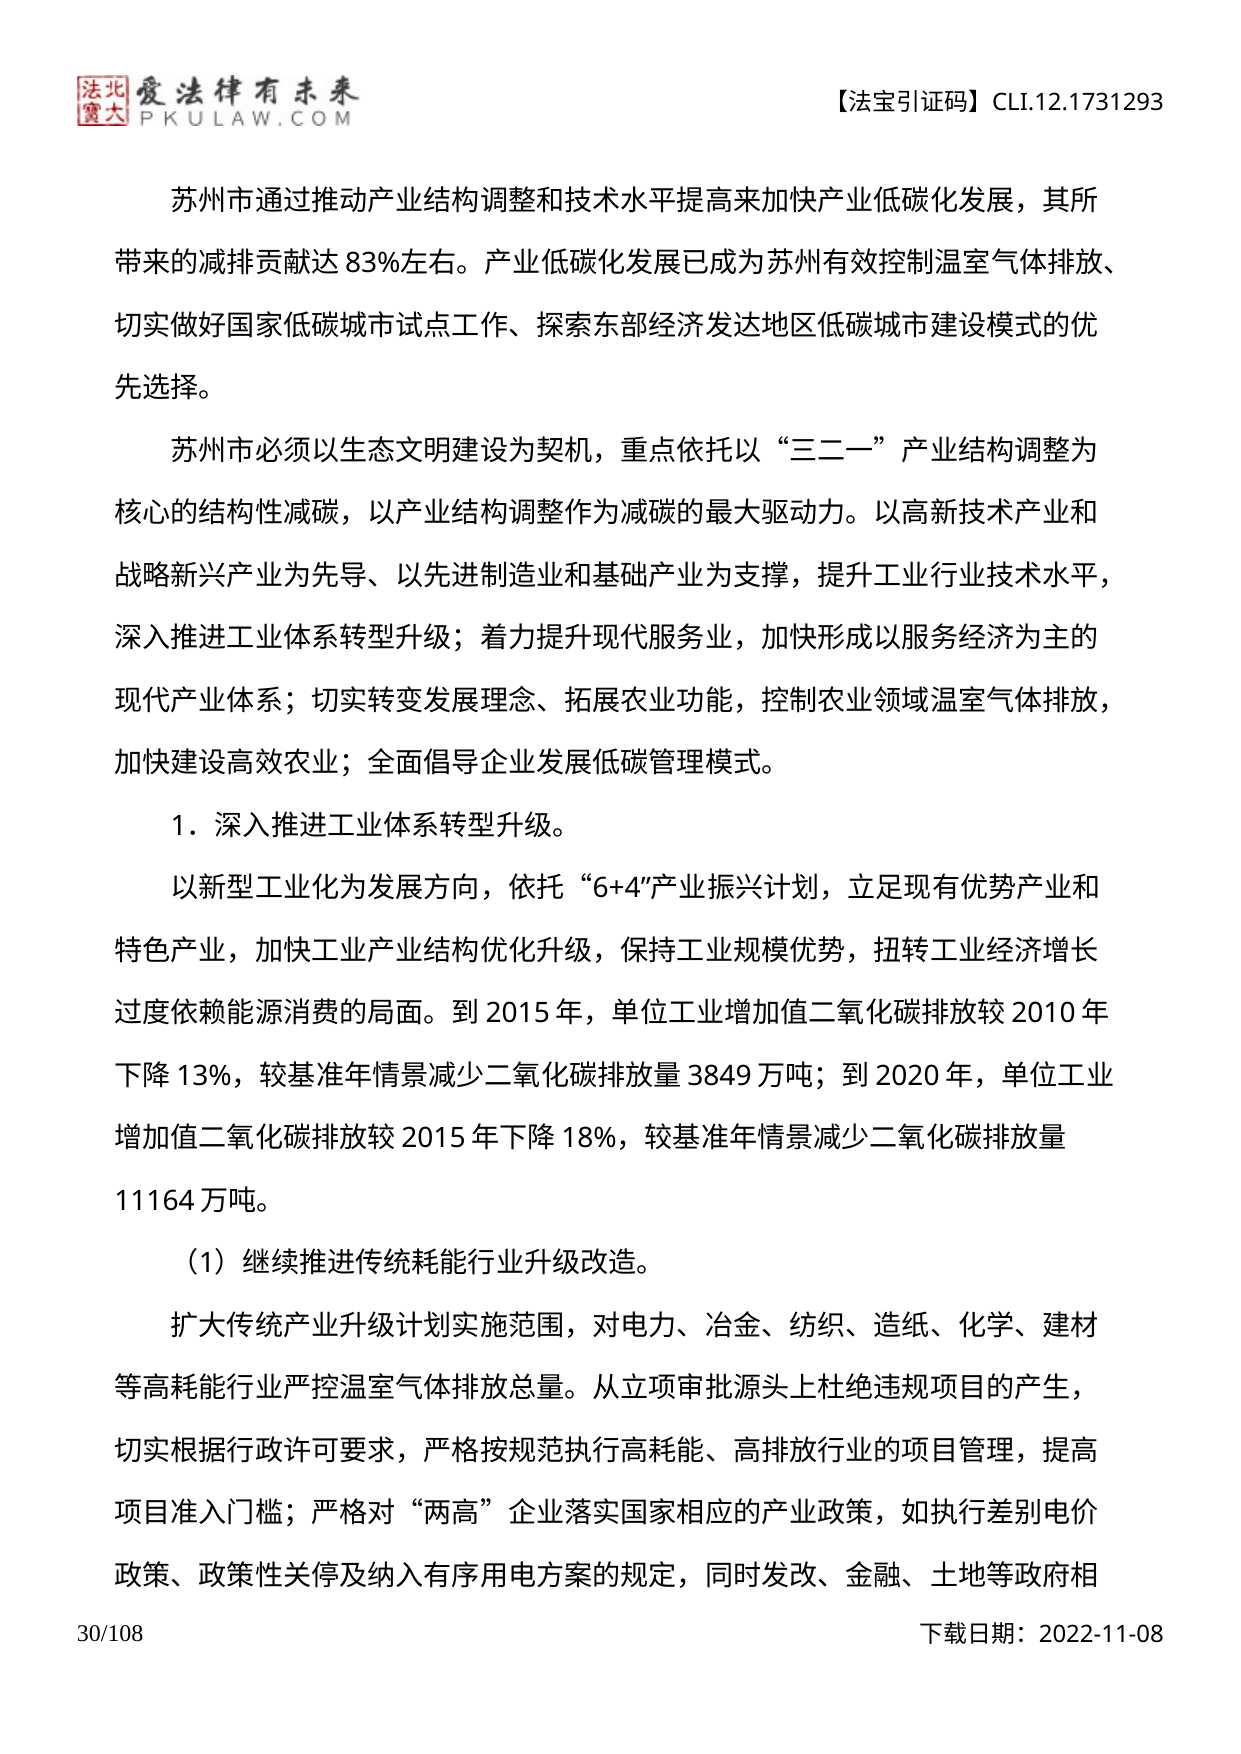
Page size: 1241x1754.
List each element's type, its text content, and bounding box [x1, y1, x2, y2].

text 苏州市通过推动产业结构调整和技术水平提高来加快产业低碳化发展，其所带来的减排贡献达83%左右。产业低碳化发展已成为苏州有效控制温室气体排放、切实做好国家低碳城市试点工作、探索东部经济发达地区低碳城市建设模式的优先选择。 [114, 156, 1126, 406]
text 1．深入推进工业体系转型升级。 [114, 781, 1126, 843]
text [114, 1281, 1126, 1593]
text 以新型工业化为发展方向，依托“6+4”产业振兴计划，立足现有优势产业和特色产业，加快工业产业结构优化升级，保持工业规模优势，扭转工业经济增长过度依赖能源消费的局面。到2015年，单位工业增加值二氧化碳排放较2010年下降13%，较基准年情景减少二氧化碳排放量3849万吨；到2020年，单位工业增加值二氧化碳排放较2015年下降18%，较基准年情景减少二氧化碳排放量11164万吨。 [114, 843, 1126, 1218]
text （1）继续推进传统耗能行业升级改造。 [114, 1218, 1126, 1281]
picture [76, 75, 361, 126]
text 苏州市必须以生态文明建设为契机，重点依托以“三二一”产业结构调整为核心的结构性减碳，以产业结构调整作为减碳的最大驱动力。以高新技术产业和战略新兴产业为先导、以先进制造业和基础产业为支撑，提升工业行业技术水平，深入推进工业体系转型升级；着力提升现代服务业，加快形成以服务经济为主的现代产业体系；切实转变发展理念、拓展农业功能，控制农业领域温室气体排放，加快建设高效农业；全面倡导企业发展低碳管理模式。 [114, 406, 1126, 781]
